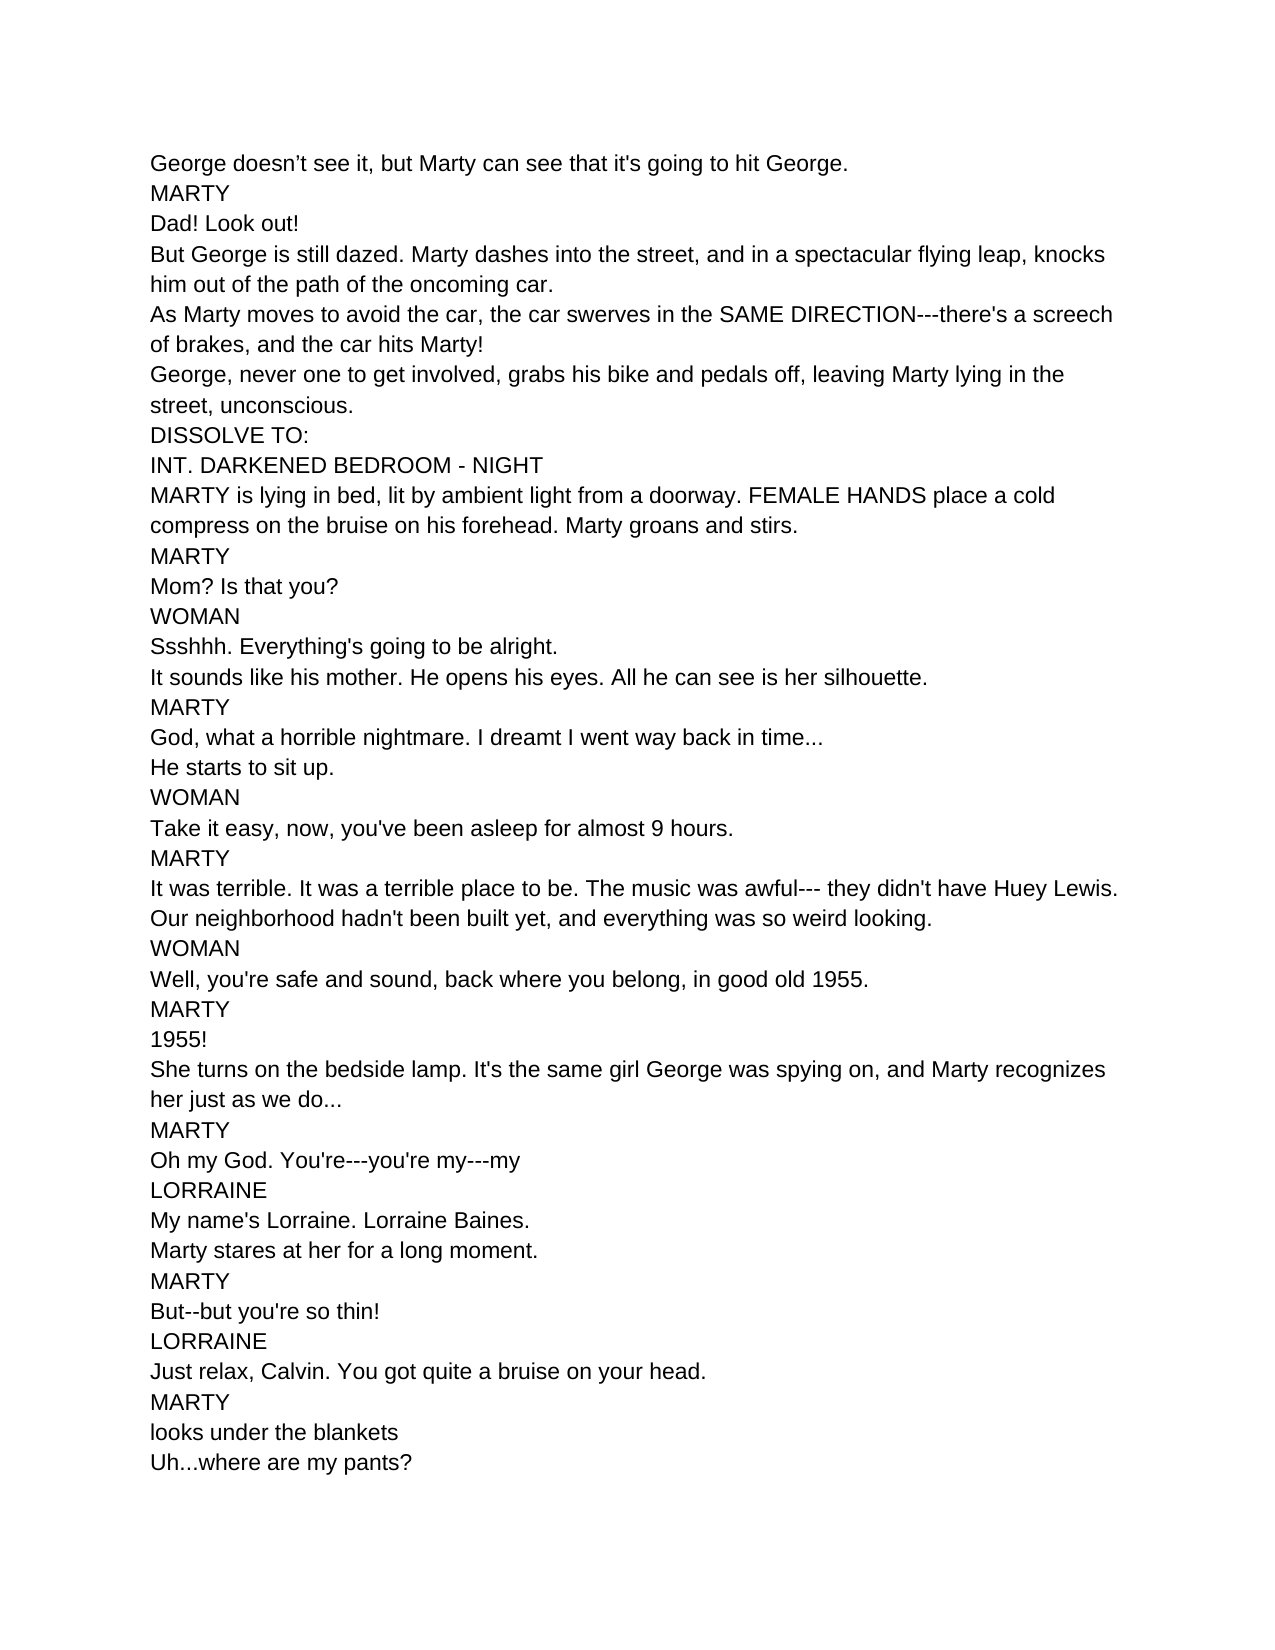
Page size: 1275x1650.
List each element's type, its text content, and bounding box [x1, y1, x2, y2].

text DISSOLVE TO: [150, 422, 1125, 448]
text As Marty moves to avoid the car, the car swerves in the SAME DIRECTION---there's a screech of brakes, and the car hits Marty! [150, 301, 1125, 358]
text Marty stares at her for a long moment. [150, 1237, 1125, 1264]
text MARTY [150, 1117, 1125, 1143]
text Ssshhh. Everything's going to be alright. [150, 633, 1125, 660]
text WOMAN [150, 603, 1125, 629]
text MARTY [150, 543, 1125, 569]
text It was terrible. It was a terrible place to be. The music was awful--- they didn't have Huey Lewis. Our neighborhood hadn't been built yet, and everything was so weird looking. [150, 875, 1125, 932]
text George, never one to get involved, grabs his bike and pedals off, leaving Marty lying in the street, unconscious. [150, 361, 1125, 418]
text Take it easy, now, you've been asleep for almost 9 hours. [150, 814, 1125, 841]
text WOMAN [150, 935, 1125, 962]
text But George is still dazed. Marty dashes into the street, and in a spectacular flying leap, knocks him out of the path of the oncoming car. [150, 241, 1125, 297]
text Mom? Is that you? [150, 573, 1125, 599]
text LORRAINE [150, 1328, 1125, 1354]
text INT. DARKENED BEDROOM - NIGHT [150, 452, 1125, 478]
text She turns on the bedside lamp. It's the same girl George was spying on, and Marty recognizes her just as we do... [150, 1056, 1125, 1113]
text MARTY [150, 845, 1125, 871]
text It sounds like his mother. He opens his eyes. All he can see is her silhouette. [150, 663, 1125, 690]
text My name's Lorraine. Lorraine Baines. [150, 1207, 1125, 1234]
text MARTY [150, 180, 1125, 207]
text Well, you're safe and sound, back where you belong, in good old 1955. [150, 966, 1125, 992]
text MARTY [150, 694, 1125, 720]
text MARTY is lying in bed, lit by ambient light from a doorway. FEMALE HANDS place a cold compress on the bruise on his forehead. Marty groans and stirs. [150, 482, 1125, 539]
text He starts to sit up. [150, 754, 1125, 781]
text But--but you're so thin! [150, 1298, 1125, 1324]
text 1955! [150, 1026, 1125, 1052]
text MARTY [150, 1388, 1125, 1415]
text George doesn’t see it, but Marty can see that it's going to hit George. [150, 150, 1125, 176]
text God, what a horrible nightmare. I dreamt I went way back in time... [150, 724, 1125, 750]
text LORRAINE [150, 1177, 1125, 1203]
text WOMAN [150, 784, 1125, 811]
text looks under the blankets [150, 1419, 1125, 1445]
text Oh my God. You're---you're my---my [150, 1147, 1125, 1173]
text MARTY [150, 996, 1125, 1022]
text Dad! Look out! [150, 210, 1125, 237]
text Just relax, Calvin. You got quite a bruise on your head. [150, 1358, 1125, 1385]
text Uh...where are my pants? [150, 1449, 1125, 1475]
text MARTY [150, 1268, 1125, 1294]
